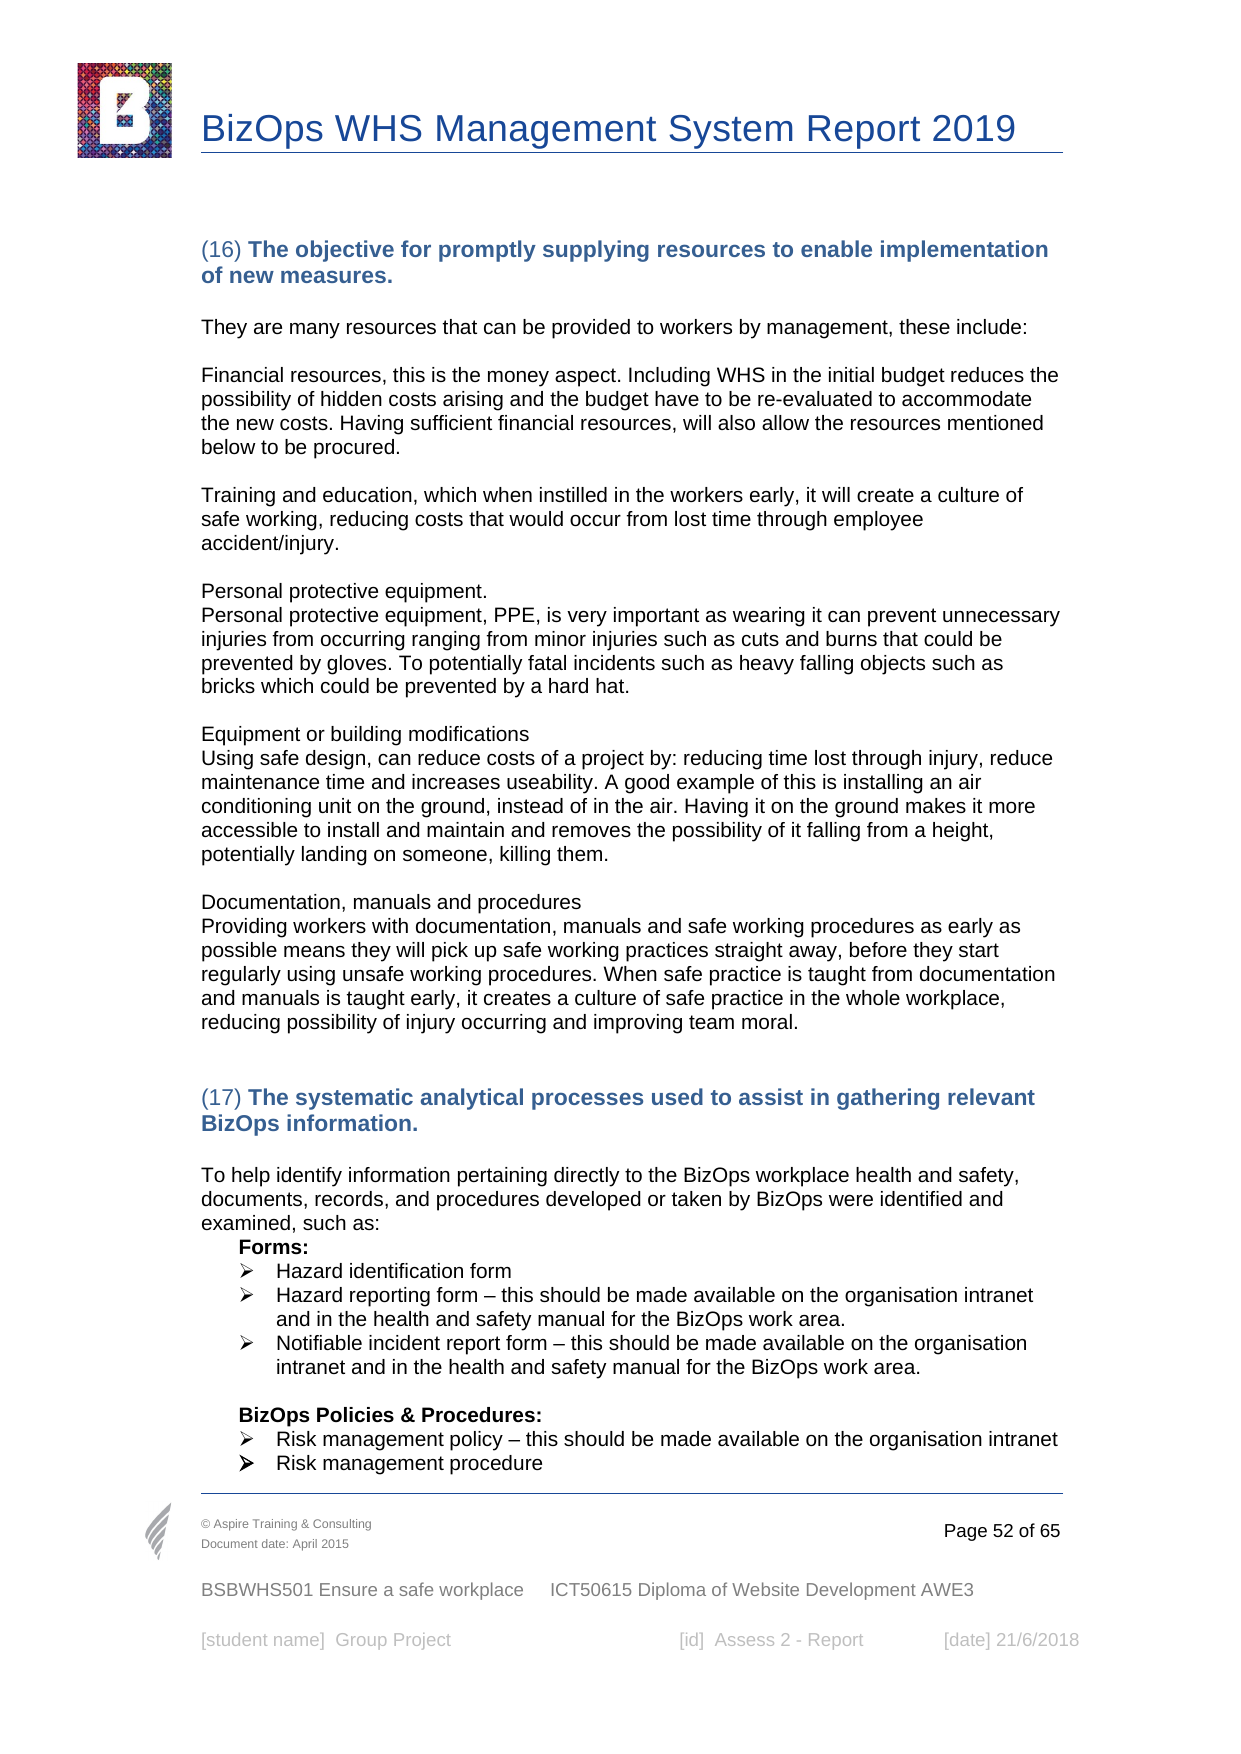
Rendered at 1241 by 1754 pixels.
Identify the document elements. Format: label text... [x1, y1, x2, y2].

text Forms: [238, 1235, 1063, 1259]
text Documentation, manuals and procedures [201, 890, 1063, 914]
list Risk management policy – this should be made available on the organisation intranet [238, 1427, 1063, 1451]
text Personal protective equipment. [201, 578, 1063, 602]
picture [144, 1501, 172, 1561]
list Hazard reporting form – this should be made available on the organisation intranet and in the health and safety manual for the BizOps work area. [238, 1283, 1063, 1331]
text (17) The systematic analytical processes used to assist in gathering relevant BizOps information. [201, 1084, 1063, 1137]
text Equipment or building modifications [201, 722, 1063, 746]
text Training and education, which when instilled in the workers early, it will create a culture of safe working, reducing costs that would occur from lost time through employee accident/injury. [201, 483, 1063, 554]
text (16) The objective for promptly supplying resources to enable implementation of new measures. [201, 236, 1063, 288]
picture [77, 63, 172, 158]
text To help identify information pertaining directly to the BizOps workplace health and safety, documents, records, and procedures developed or taken by BizOps were identified and examined, such as: [201, 1163, 1063, 1235]
text Personal protective equipment, PPE, is very important as wearing it can prevent unnecessary injuries from occurring ranging from minor injuries such as cuts and burns that could be prevented by gloves. To potentially fatal incidents such as heavy falling objects such as bricks which could be prevented by a hard hat. [201, 602, 1063, 698]
text BizOps Policies & Procedures: [238, 1403, 1063, 1427]
text Using safe design, can reduce costs of a project by: reducing time lost through injury, reduce maintenance time and increases useability. A good example of this is installing an air conditioning unit on the ground, instead of in the air. Having it on the ground makes it more accessible to install and maintain and removes the possibility of it falling from a height, potentially landing on someone, killing them. [201, 746, 1063, 866]
text Providing workers with documentation, manuals and safe working procedures as early as possible means they will pick up safe working practices straight away, before they start regularly using unsafe working procedures. When safe practice is taught from documentation and manuals is taught early, it creates a culture of safe practice in the whole workplace, reducing possibility of injury occurring and improving team moral. [201, 914, 1063, 1034]
list Risk management procedure [238, 1451, 1063, 1475]
list Hazard identification form [238, 1259, 1063, 1283]
text They are many resources that can be provided to workers by management, these include: [201, 315, 1063, 339]
